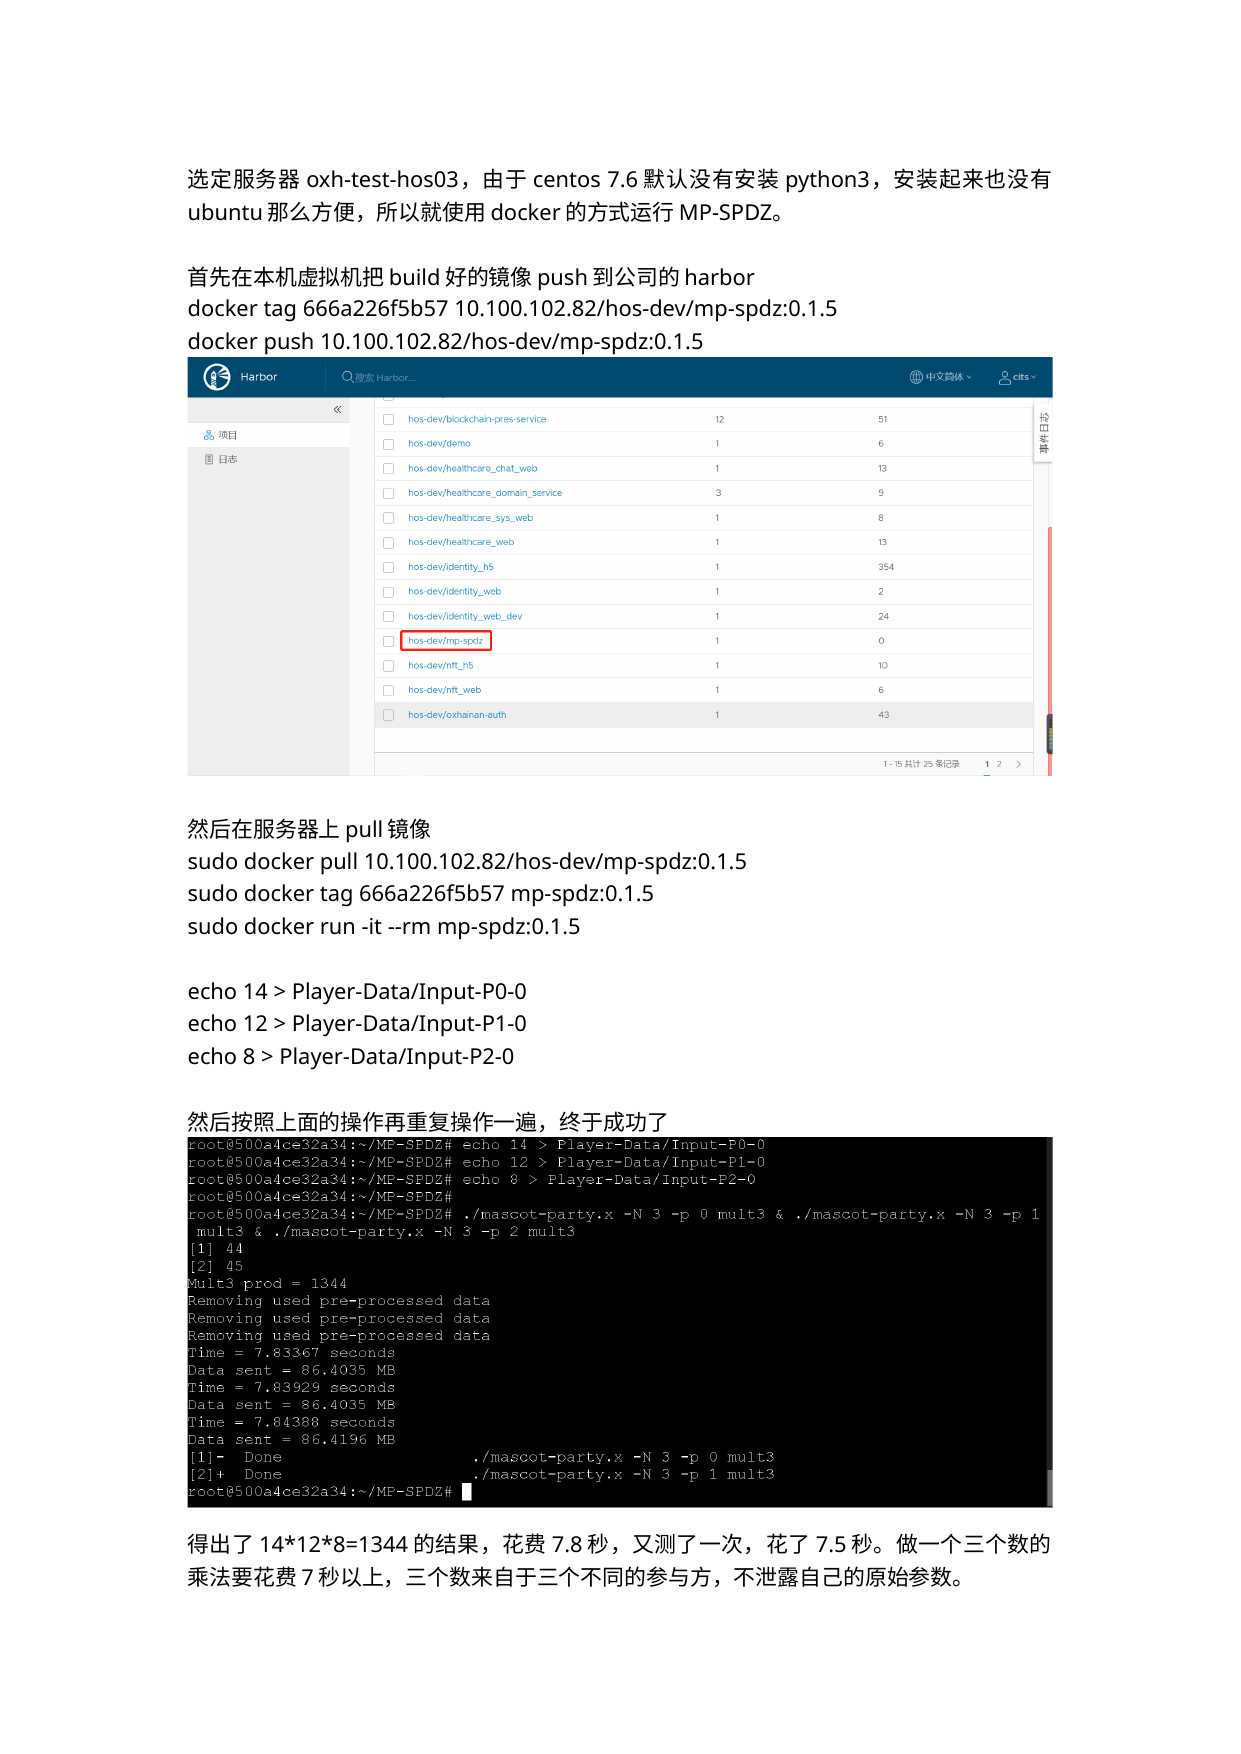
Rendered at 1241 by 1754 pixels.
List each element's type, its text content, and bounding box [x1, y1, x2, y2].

text 然后按照上面的操作再重复操作一遍，终于成功了 [187, 1104, 1053, 1137]
text 选定服务器oxh-test-hos03，由于centos 7.6默认没有安装python3，安装起来也没有ubuntu那么方便，所以就使用docker的方式运行MP-SPDZ。 [187, 162, 1053, 227]
text sudo docker pull 10.100.102.82/hos-dev/mp-spdz:0.1.5 [187, 844, 1053, 877]
text docker tag 666a226f5b57 10.100.102.82/hos-dev/mp-spdz:0.1.5 [187, 292, 1053, 324]
picture [224, 375, 230, 382]
text echo 8 > Player-Data/Input-P2-0 [187, 1039, 1053, 1072]
text 得出了14*12*8=1344的结果，花费7.8秒，又测了一次，花了7.5秒。做一个三个数的乘法要花费7秒以上，三个数来自于三个不同的参与方，不泄露自己的原始参数。 [187, 1527, 1053, 1592]
picture [187, 1137, 1053, 1508]
text 然后在服务器上pull镜像 [187, 812, 1053, 844]
picture [187, 398, 1053, 776]
text sudo docker run -it --rm mp-spdz:0.1.5 [187, 909, 1053, 942]
text echo 14 > Player-Data/Input-P0-0 [187, 974, 1053, 1007]
text 首先在本机虚拟机把build好的镜像push到公司的harbor [187, 259, 1053, 292]
picture [208, 372, 219, 390]
picture [221, 366, 229, 374]
text docker push 10.100.102.82/hos-dev/mp-spdz:0.1.5 [187, 324, 1053, 357]
text echo 12 > Player-Data/Input-P1-0 [187, 1007, 1053, 1039]
text sudo docker tag 666a226f5b57 mp-spdz:0.1.5 [187, 877, 1053, 909]
